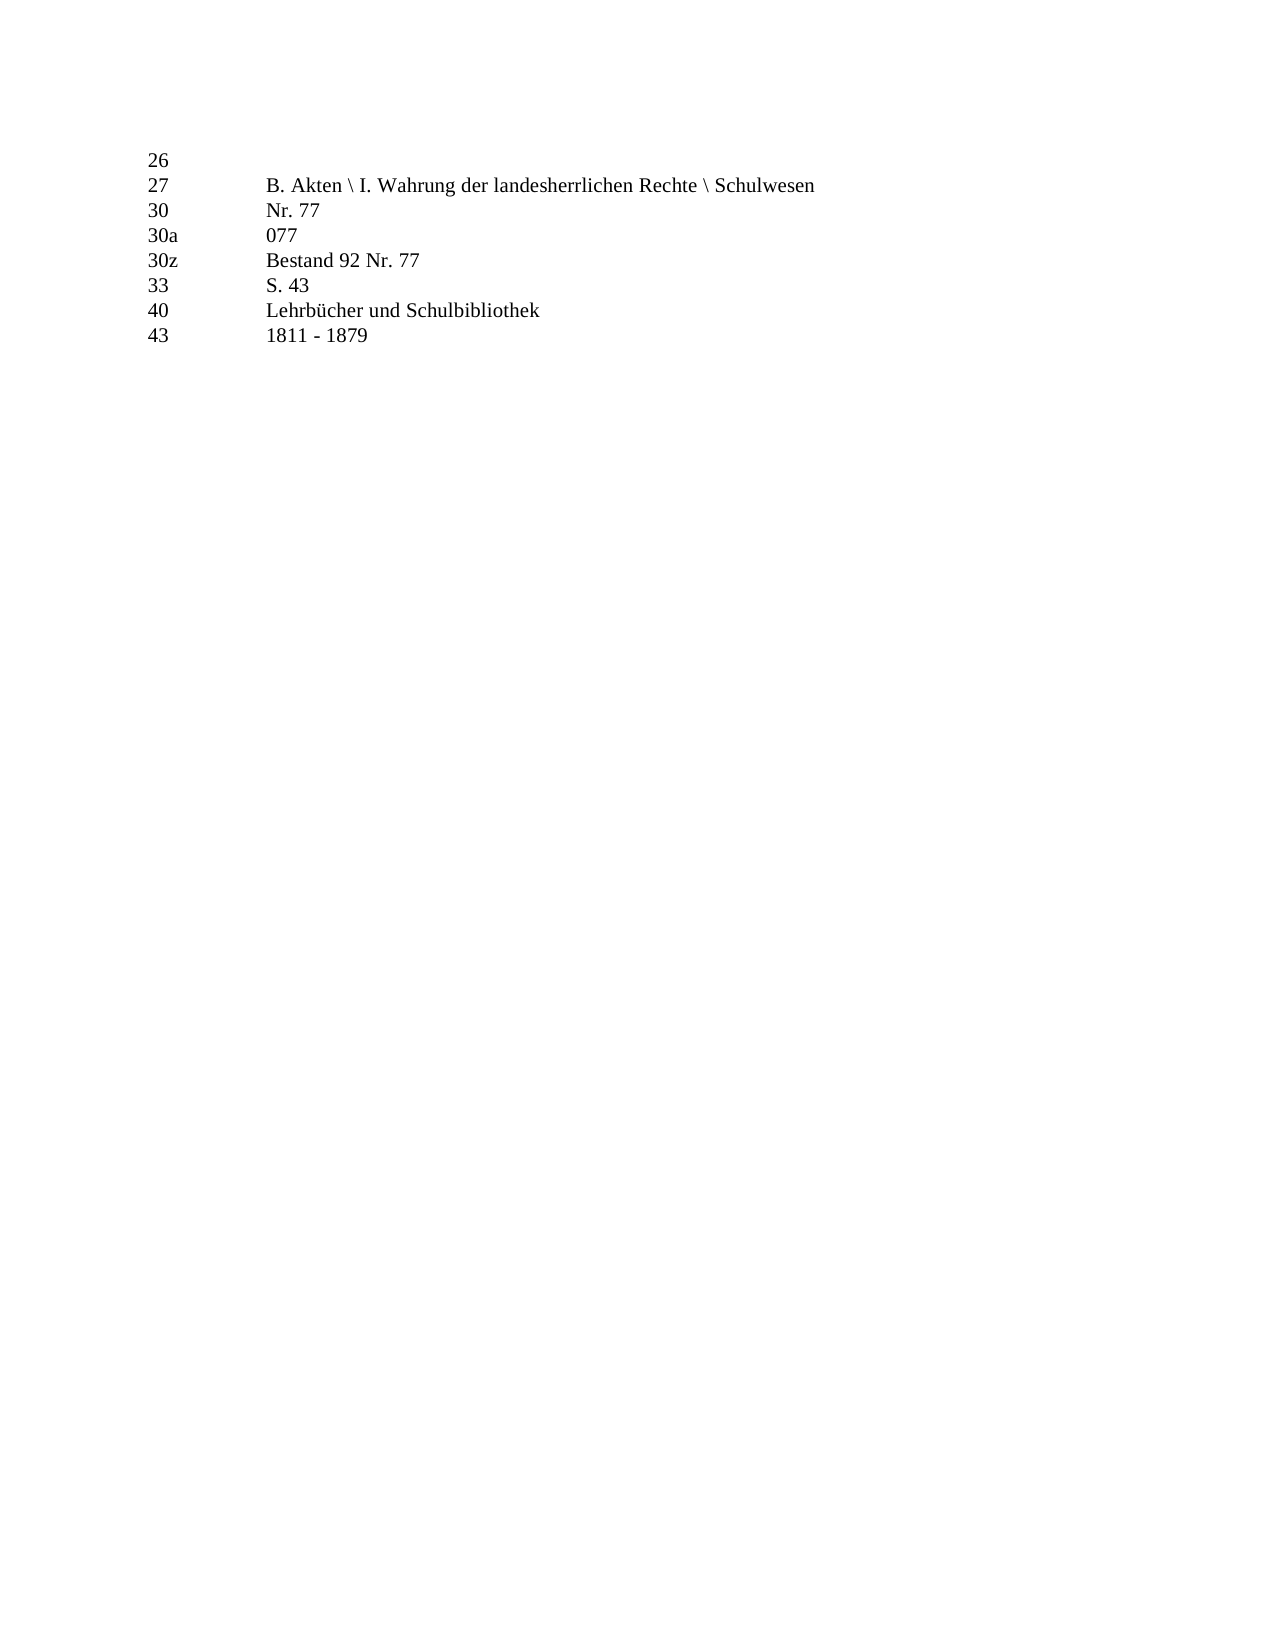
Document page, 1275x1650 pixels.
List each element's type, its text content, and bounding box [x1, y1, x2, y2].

text 27 B. Akten \ I. Wahrung der landesherrlichen Rechte \ Schulwesen [148, 173, 1127, 198]
text 33 S. 43 [148, 273, 1127, 298]
text 40 s[Lehrbücher]s und s[Schulbibliothek]s [148, 298, 1127, 323]
text 30a 077 [148, 223, 1127, 248]
text 43 1811 - 1879 [148, 323, 1127, 348]
text 30z Bestand 92 Nr. 77 [148, 248, 1127, 273]
text 26 <-> [148, 148, 1127, 173]
text 30 Nr. 77 [148, 198, 1127, 223]
